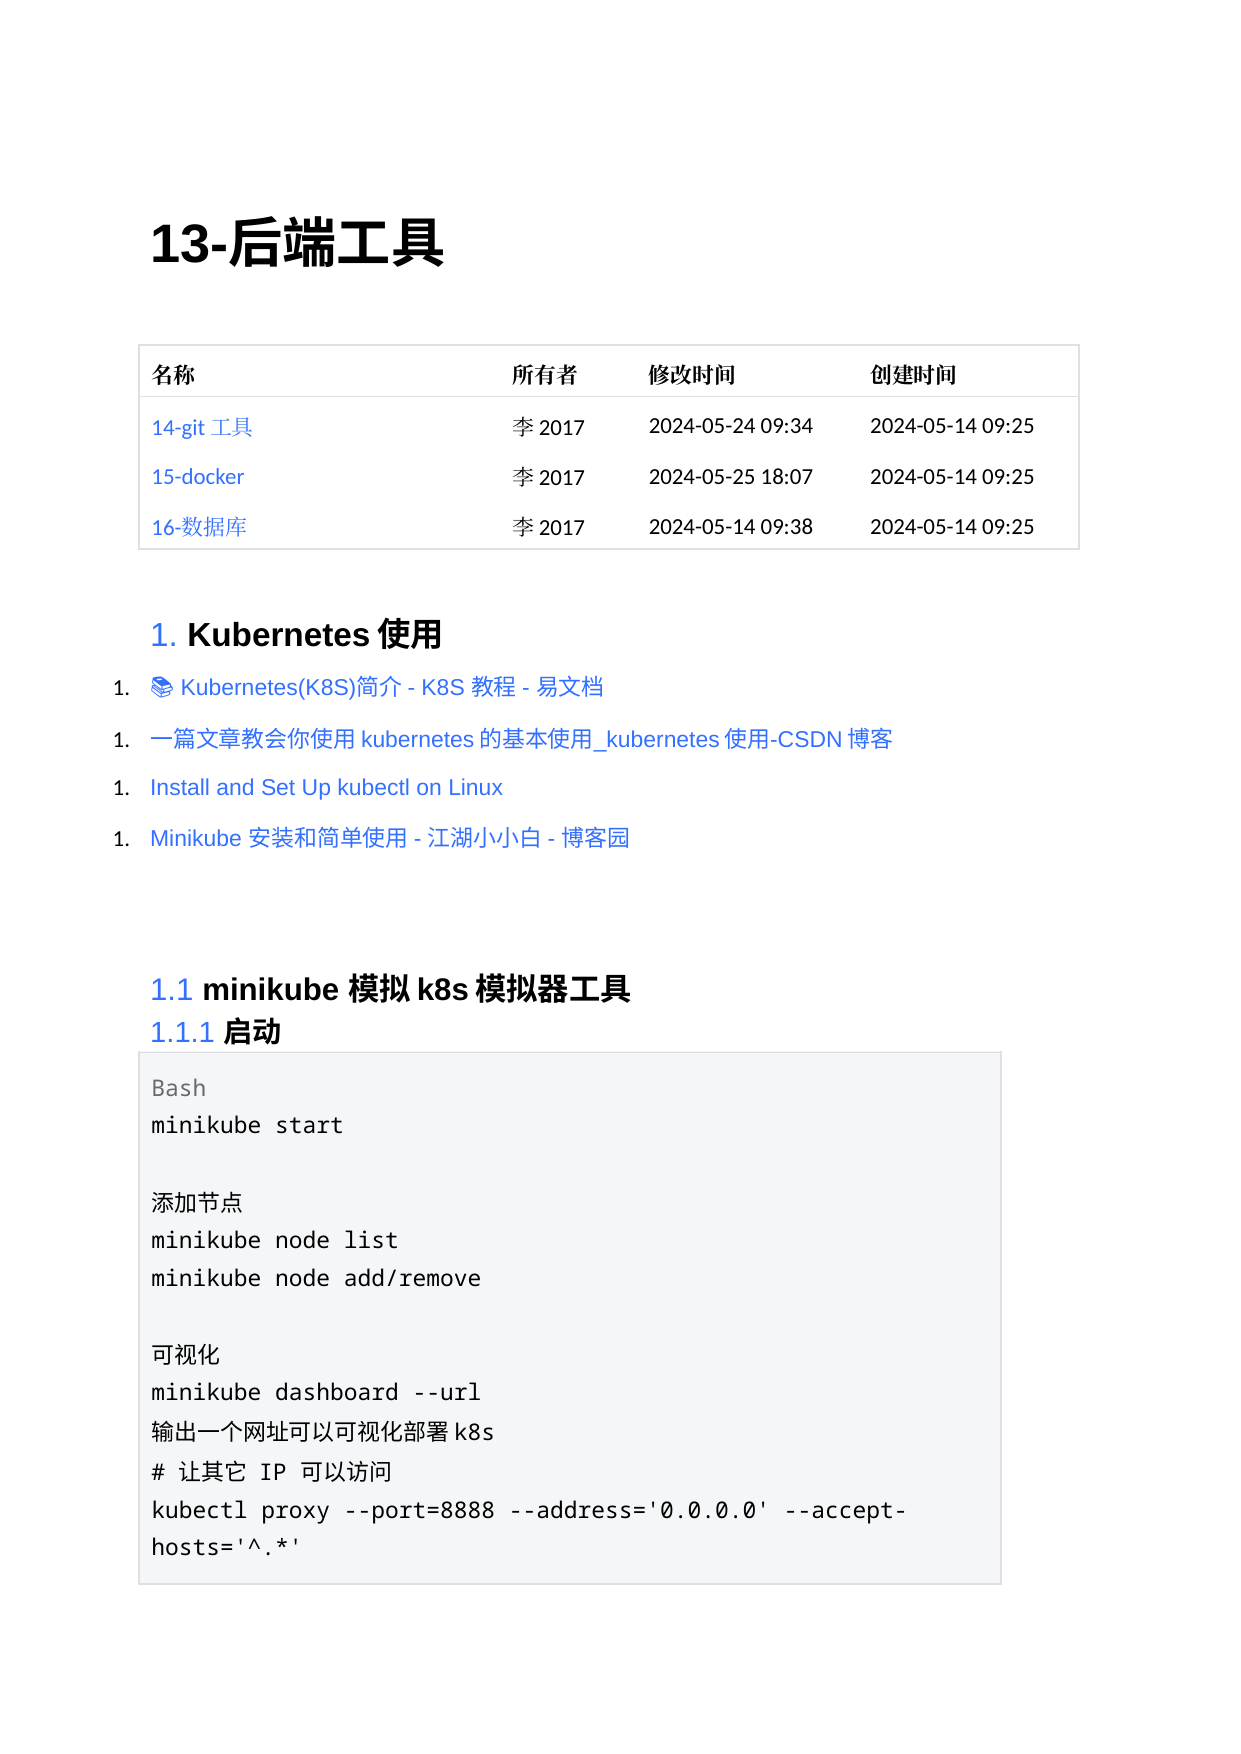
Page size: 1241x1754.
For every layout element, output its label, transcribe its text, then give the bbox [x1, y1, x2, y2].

table_cell 2024-05-25 18:07 [636, 448, 857, 498]
table_cell 2024-05-14 09:25 [858, 448, 1078, 498]
table_cell 李2017 [500, 397, 636, 448]
list Install and Set Up kubectl on Linux [112, 773, 1090, 801]
list 一篇文章教会你使用kubernetes的基本使用_kubernetes使用-CSDN博客 [112, 721, 1090, 754]
table_cell 14-git工具 [140, 397, 500, 448]
table_cell 2024-05-24 09:34 [636, 397, 857, 448]
list Minikube 安装和简单使用 - 江湖小小白 - 博客园 [112, 819, 1090, 853]
table_header 修改时间 [636, 346, 857, 396]
table_cell 15-docker [140, 448, 500, 498]
table_header 名称 [140, 346, 500, 396]
table_cell 2024-05-14 09:38 [636, 498, 857, 548]
table_cell 2024-05-14 09:25 [858, 498, 1078, 548]
table_cell 李2017 [500, 498, 636, 548]
table_header Bash minikube start 添加节点 minikube node list minikube node add/remove 可视化 minikube dashboard --url 输出一个网址可以可视化部署k8s # 让其它 IP 可以访问 kubectl proxy --port=8888 --address='0.0.0.0' --accept-hosts='^.*' [140, 1053, 1000, 1583]
table_header 所有者 [500, 346, 636, 396]
table_cell 16-数据库 [140, 498, 500, 548]
list 📚 Kubernetes(K8S)简介 - K8S 教程 - 易文档 [112, 669, 1090, 702]
table_cell 李2017 [500, 448, 636, 498]
text 13-后端工具 [150, 200, 1090, 278]
table_header 创建时间 [858, 346, 1078, 396]
table_cell 2024-05-14 09:25 [858, 397, 1078, 448]
